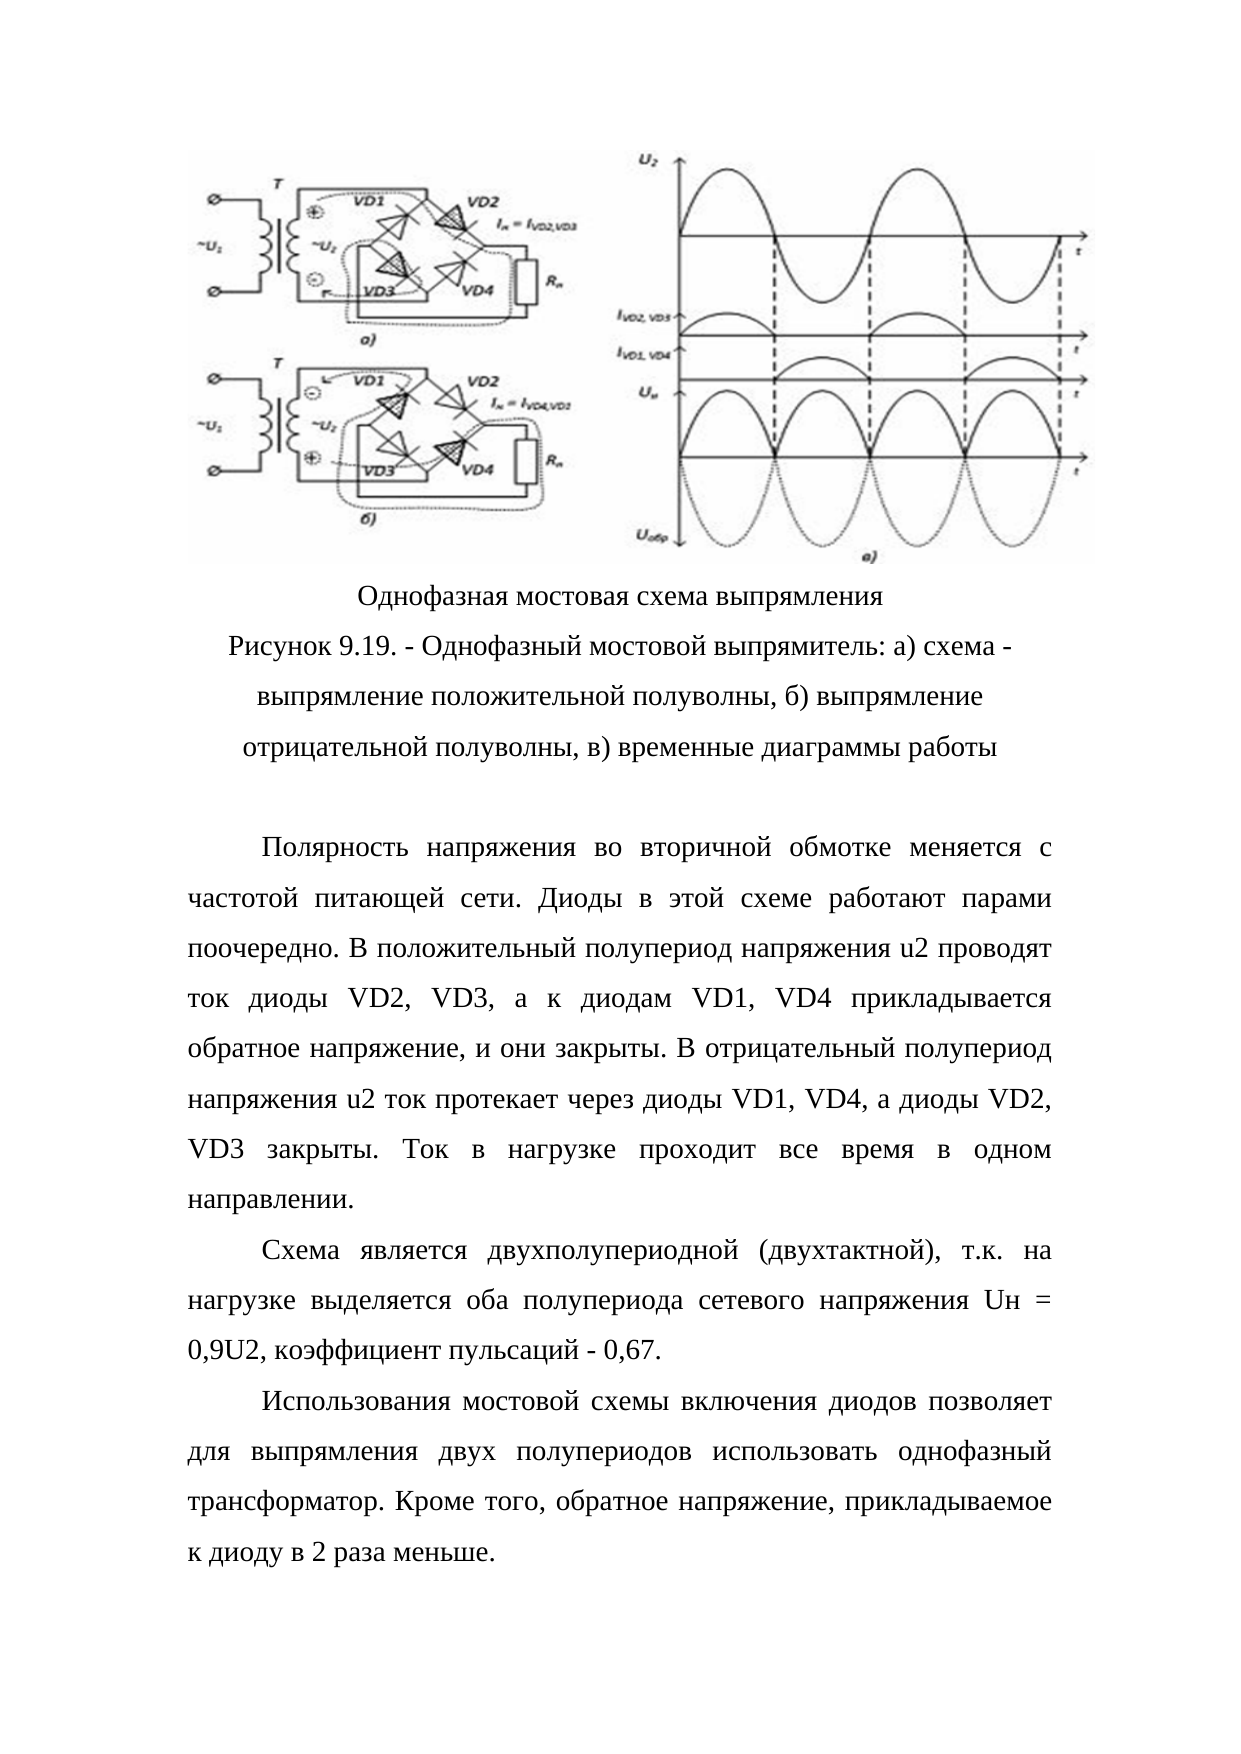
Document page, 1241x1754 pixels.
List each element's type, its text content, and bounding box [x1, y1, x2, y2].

picture [187, 150, 1096, 564]
text Полярность напряжения во вторичной обмотке меняется с частотой питающей сети. Диоды в этой схеме работают парами поочередно. В положительный полупериод напряжения u2 проводят ток диоды VD2, VD3, а к диодам VD1, VD4 прикладывается обратное напряжение, и они закрыты. В отрицательный полупериод напряжения u2 ток протекает через диоды VD1, VD4, а диоды VD2, VD3 закрыты. Ток в нагрузке проходит все время в одном направлении. [187, 829, 1053, 1215]
text Рисунок 9.19. - Однофазный мостовой выпрямитель: а) схема - выпрямление положительной полуволны, б) выпрямление отрицательной полуволны, в) временные диаграммы работы [187, 628, 1053, 762]
text Схема является двухполупериодной (двухтактной), т.к. на нагрузке выделяется оба полупериода сетевого напряжения Uн = 0,9U2, коэффициент пульсаций - 0,67. [187, 1232, 1053, 1366]
text Однофазная мостовая схема выпрямления [187, 578, 1053, 611]
text Использования мостовой схемы включения диодов позволяет для выпрямления двух полупериодов использовать однофазный трансформатор. Кроме того, обратное напряжение, прикладываемое к диоду в 2 раза меньше. [187, 1383, 1053, 1567]
